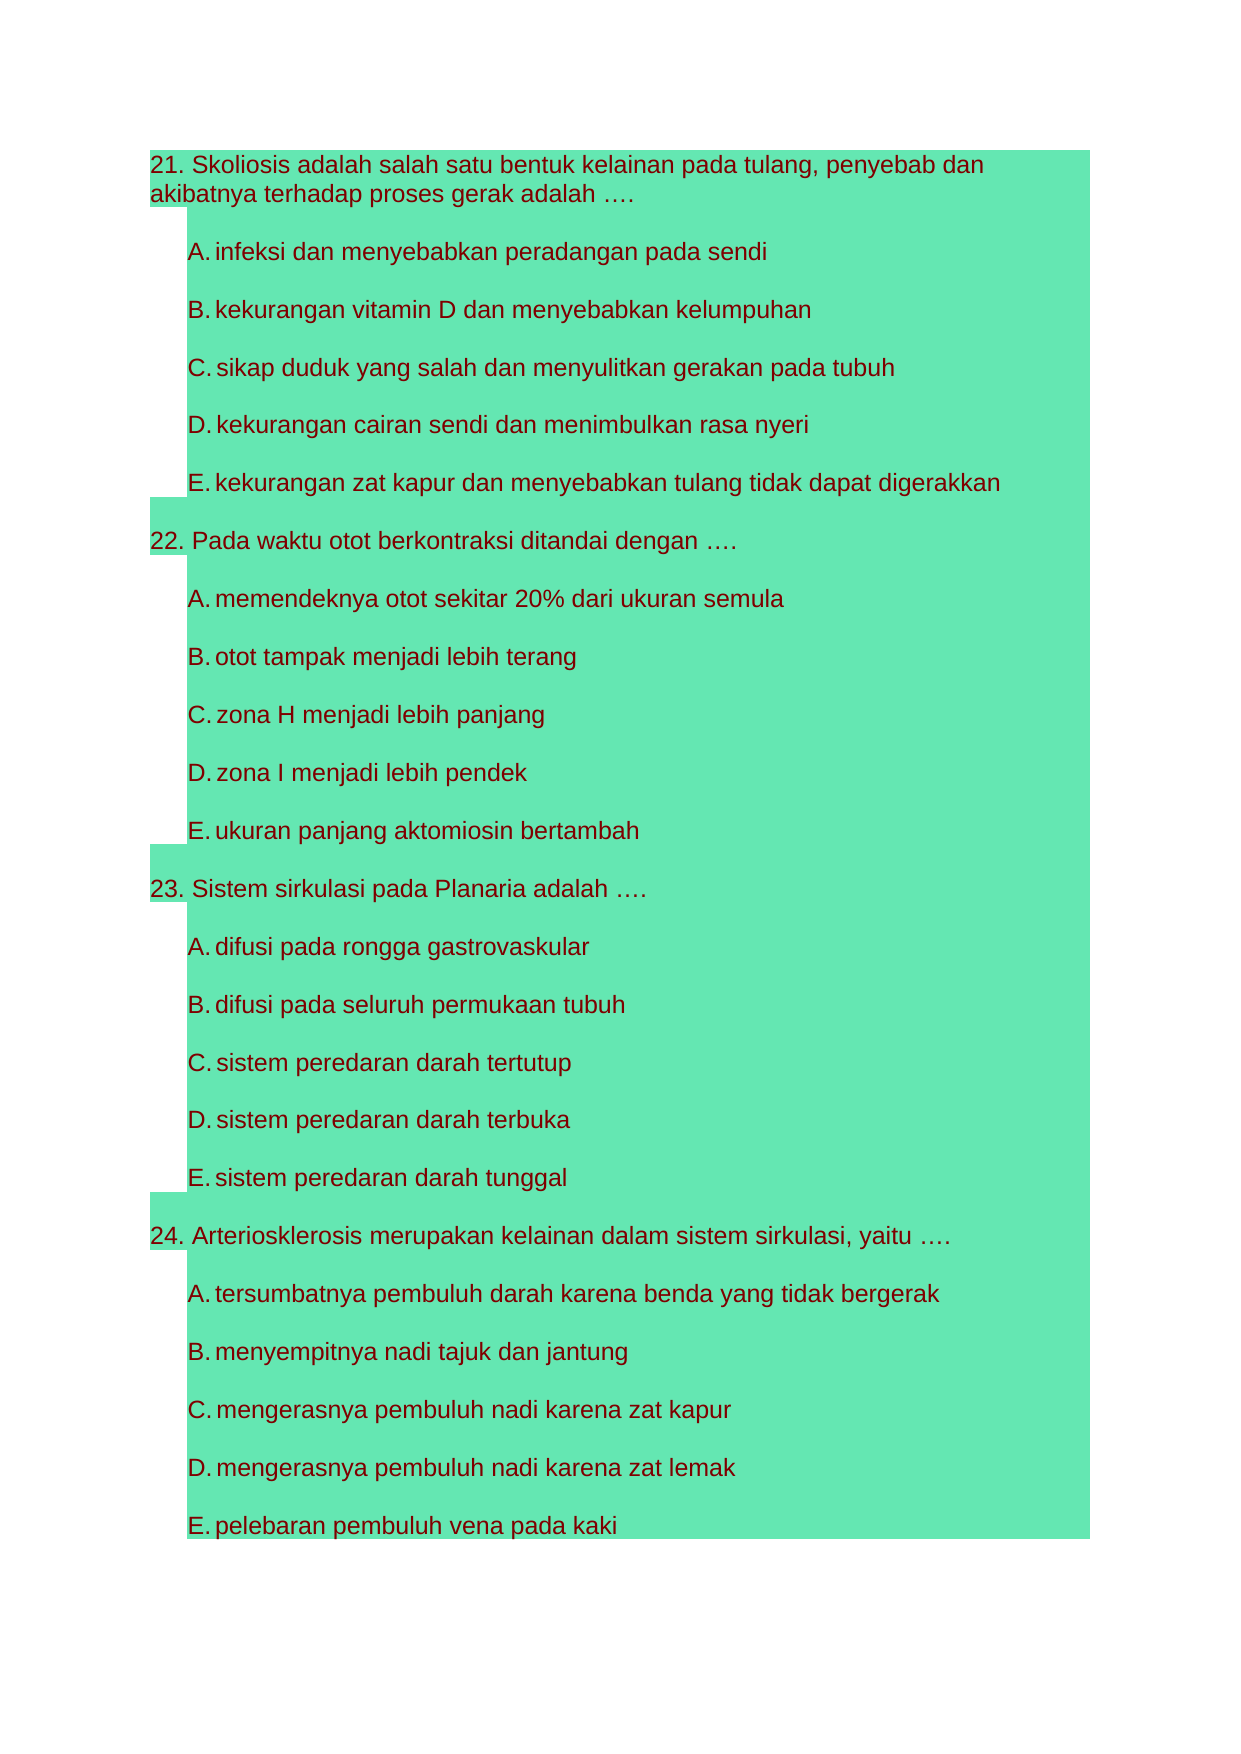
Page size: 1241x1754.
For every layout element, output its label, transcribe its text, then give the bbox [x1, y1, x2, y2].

text 22. Pada waktu otot berkontraksi ditandai dengan …. [150, 526, 1090, 555]
text C. zona H menjadi lebih panjang [187, 700, 1090, 729]
text A. tersumbatnya pembuluh darah karena benda yang tidak bergerak [187, 1279, 1090, 1308]
text C. sistem peredaran darah tertutup [187, 1047, 1090, 1076]
text E. kekurangan zat kapur dan menyebabkan tulang tidak dapat digerakkan [187, 468, 1090, 497]
text D. sistem peredaran darah terbuka [187, 1105, 1090, 1134]
text 21. Skoliosis adalah salah satu bentuk kelainan pada tulang, penyebab dan akibatnya terhadap proses gerak adalah …. [150, 150, 1090, 207]
text B. difusi pada seluruh permukaan tubuh [187, 989, 1090, 1018]
text C. mengerasnya pembuluh nadi karena zat kapur [187, 1395, 1090, 1424]
text D. kekurangan cairan sendi dan menimbulkan rasa nyeri [187, 410, 1090, 439]
text E. ukuran panjang aktomiosin bertambah [187, 816, 1090, 844]
text A. difusi pada rongga gastrovaskular [187, 932, 1090, 960]
text A. memendeknya otot sekitar 20% dari ukuran semula [187, 584, 1090, 613]
text 24. Arteriosklerosis merupakan kelainan dalam sistem sirkulasi, yaitu …. [150, 1221, 1090, 1250]
text A. infeksi dan menyebabkan peradangan pada sendi [187, 237, 1090, 265]
text E. pelebaran pembuluh vena pada kaki [187, 1511, 1090, 1539]
text D. zona I menjadi lebih pendek [187, 758, 1090, 787]
text C. sikap duduk yang salah dan menyulitkan gerakan pada tubuh [187, 352, 1090, 381]
text E. sistem peredaran darah tunggal [187, 1163, 1090, 1192]
text 23. Sistem sirkulasi pada Planaria adalah …. [150, 874, 1090, 902]
text D. mengerasnya pembuluh nadi karena zat lemak [187, 1453, 1090, 1482]
text B. kekurangan vitamin D dan menyebabkan kelumpuhan [187, 294, 1090, 323]
text B. menyempitnya nadi tajuk dan jantung [187, 1337, 1090, 1366]
text B. otot tampak menjadi lebih terang [187, 642, 1090, 671]
